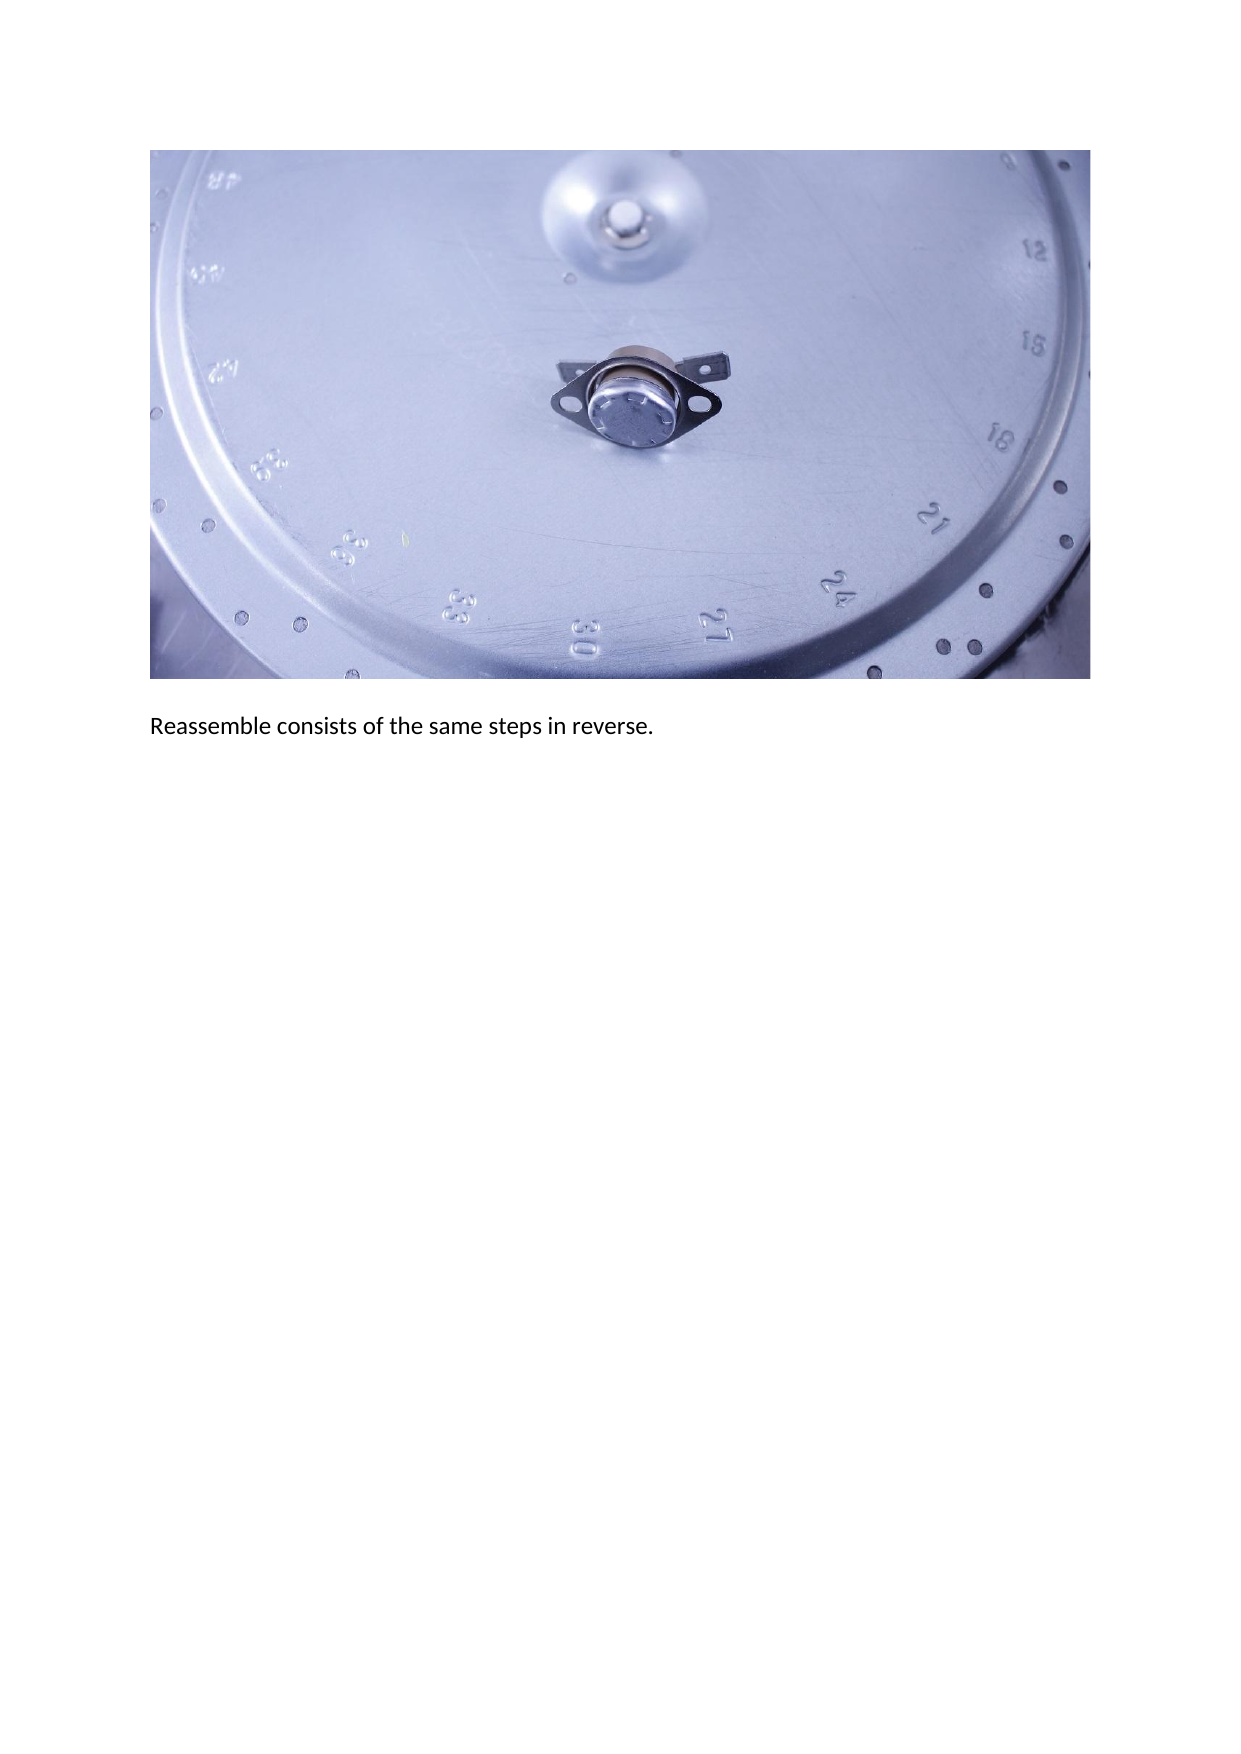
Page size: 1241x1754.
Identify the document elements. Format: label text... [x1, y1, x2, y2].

text Reassemble consists of the same steps in reverse. [150, 710, 1090, 741]
picture [150, 150, 1091, 679]
